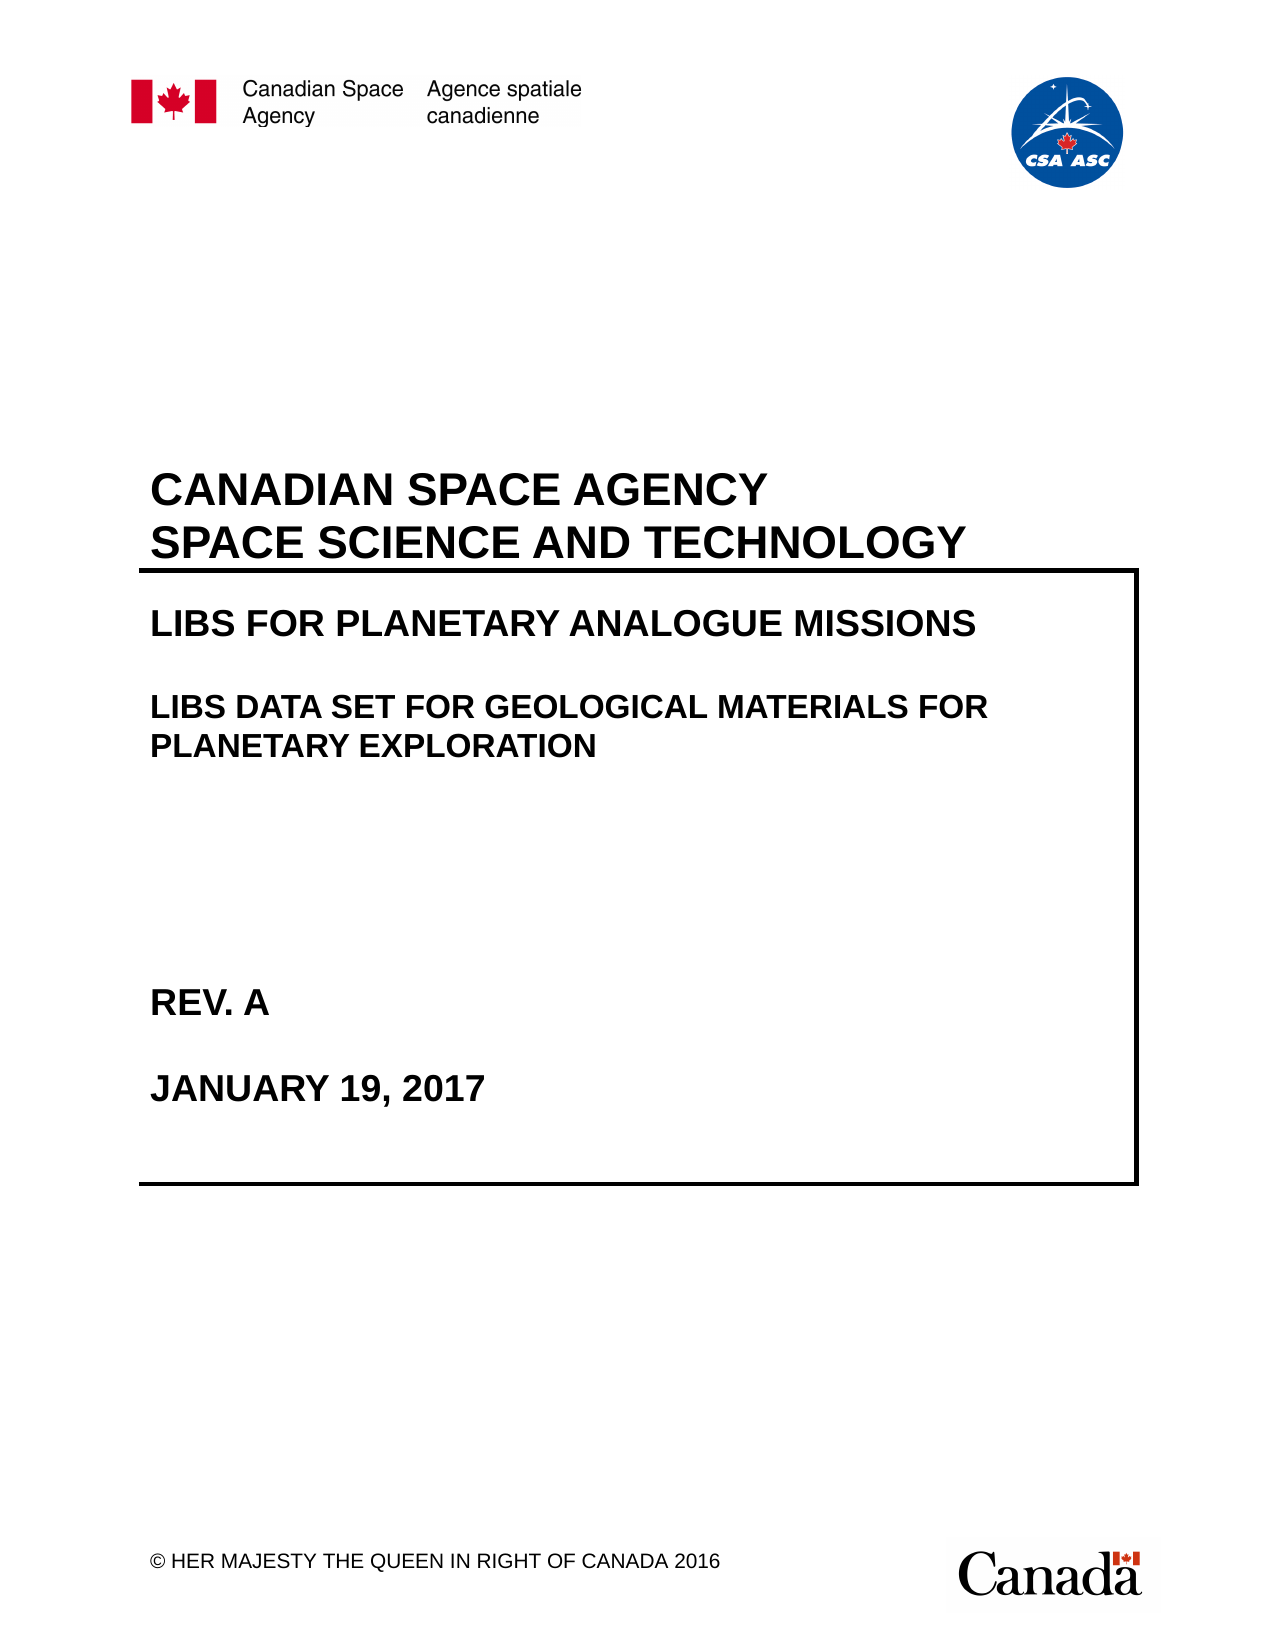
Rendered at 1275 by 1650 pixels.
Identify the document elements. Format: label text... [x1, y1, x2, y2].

text Space Science and technology [150, 515, 1125, 568]
table_header LIBS for Planetary analogue missions LIBS data set for geological materials for planetary exploration REV. A January 19, 2017 [139, 573, 1134, 1181]
picture [131, 75, 582, 127]
picture [1008, 75, 1125, 190]
picture [946, 1537, 1162, 1613]
text canadian space AGENCY [150, 462, 1125, 515]
